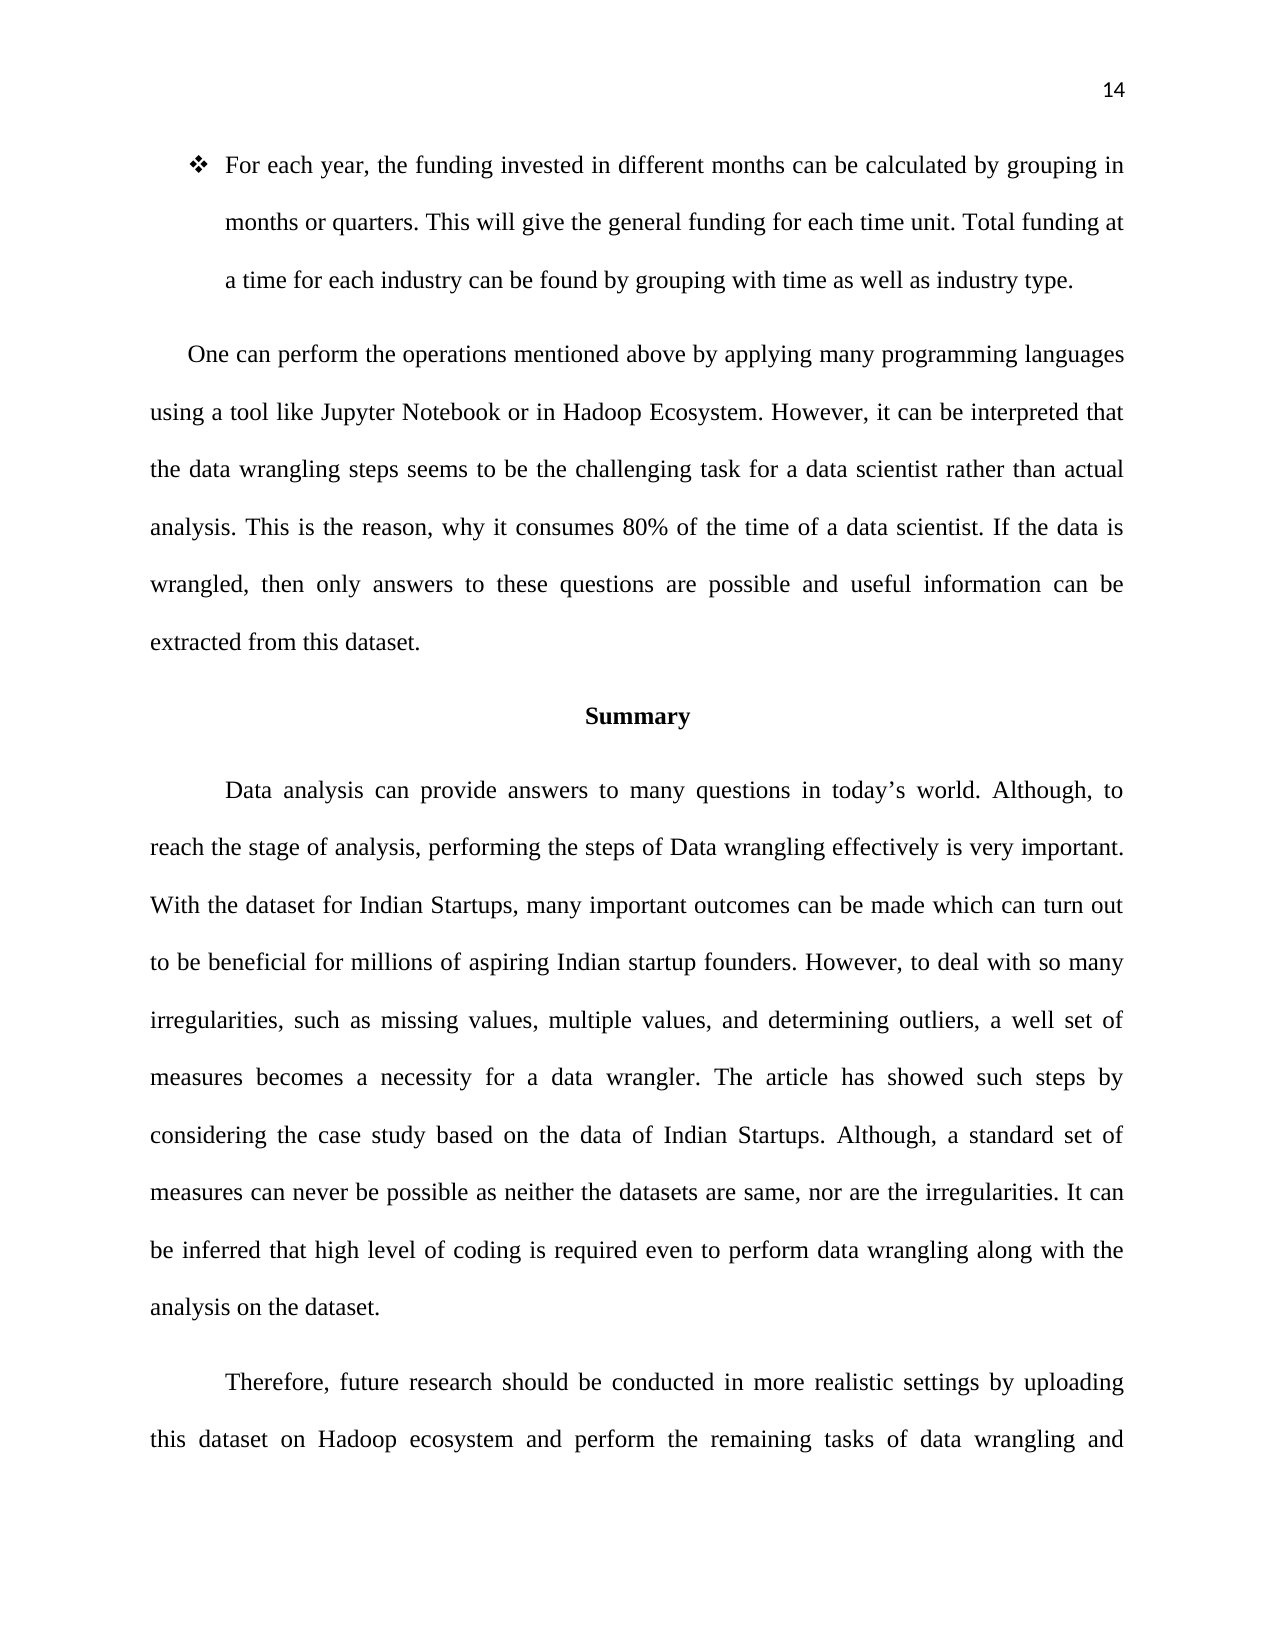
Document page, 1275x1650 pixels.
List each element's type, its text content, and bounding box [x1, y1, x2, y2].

text Summary [150, 701, 1125, 729]
text Data analysis can provide answers to many questions in today’s world. Although, to reach the stage of analysis, performing the steps of Data wrangling effectively is very important. With the dataset for Indian Startups, many important outcomes can be made which can turn out to be beneficial for millions of aspiring Indian startup founders. However, to deal with so many irregularities, such as missing values, multiple values, and determining outliers, a well set of measures becomes a necessity for a data wrangler. The article has showed such steps by considering the case study based on the data of Indian Startups. Although, a standard set of measures can never be possible as neither the datasets are same, nor are the irregularities. It can be inferred that high level of coding is required even to perform data wrangling along with the analysis on the dataset. [150, 775, 1125, 1321]
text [150, 1367, 1125, 1453]
list For each year, the funding invested in different months can be calculated by grouping in months or quarters. This will give the general funding for each time unit. Total funding at a time for each industry can be found by grouping with time as well as industry type. [187, 150, 1125, 294]
text One can perform the operations mentioned above by applying many programming languages using a tool like Jupyter Notebook or in Hadoop Ecosystem. However, it can be interpreted that the data wrangling steps seems to be the challenging task for a data scientist rather than actual analysis. This is the reason, why it consumes 80% of the time of a data scientist. If the data is wrangled, then only answers to these questions are possible and useful information can be extracted from this dataset. [150, 339, 1125, 655]
